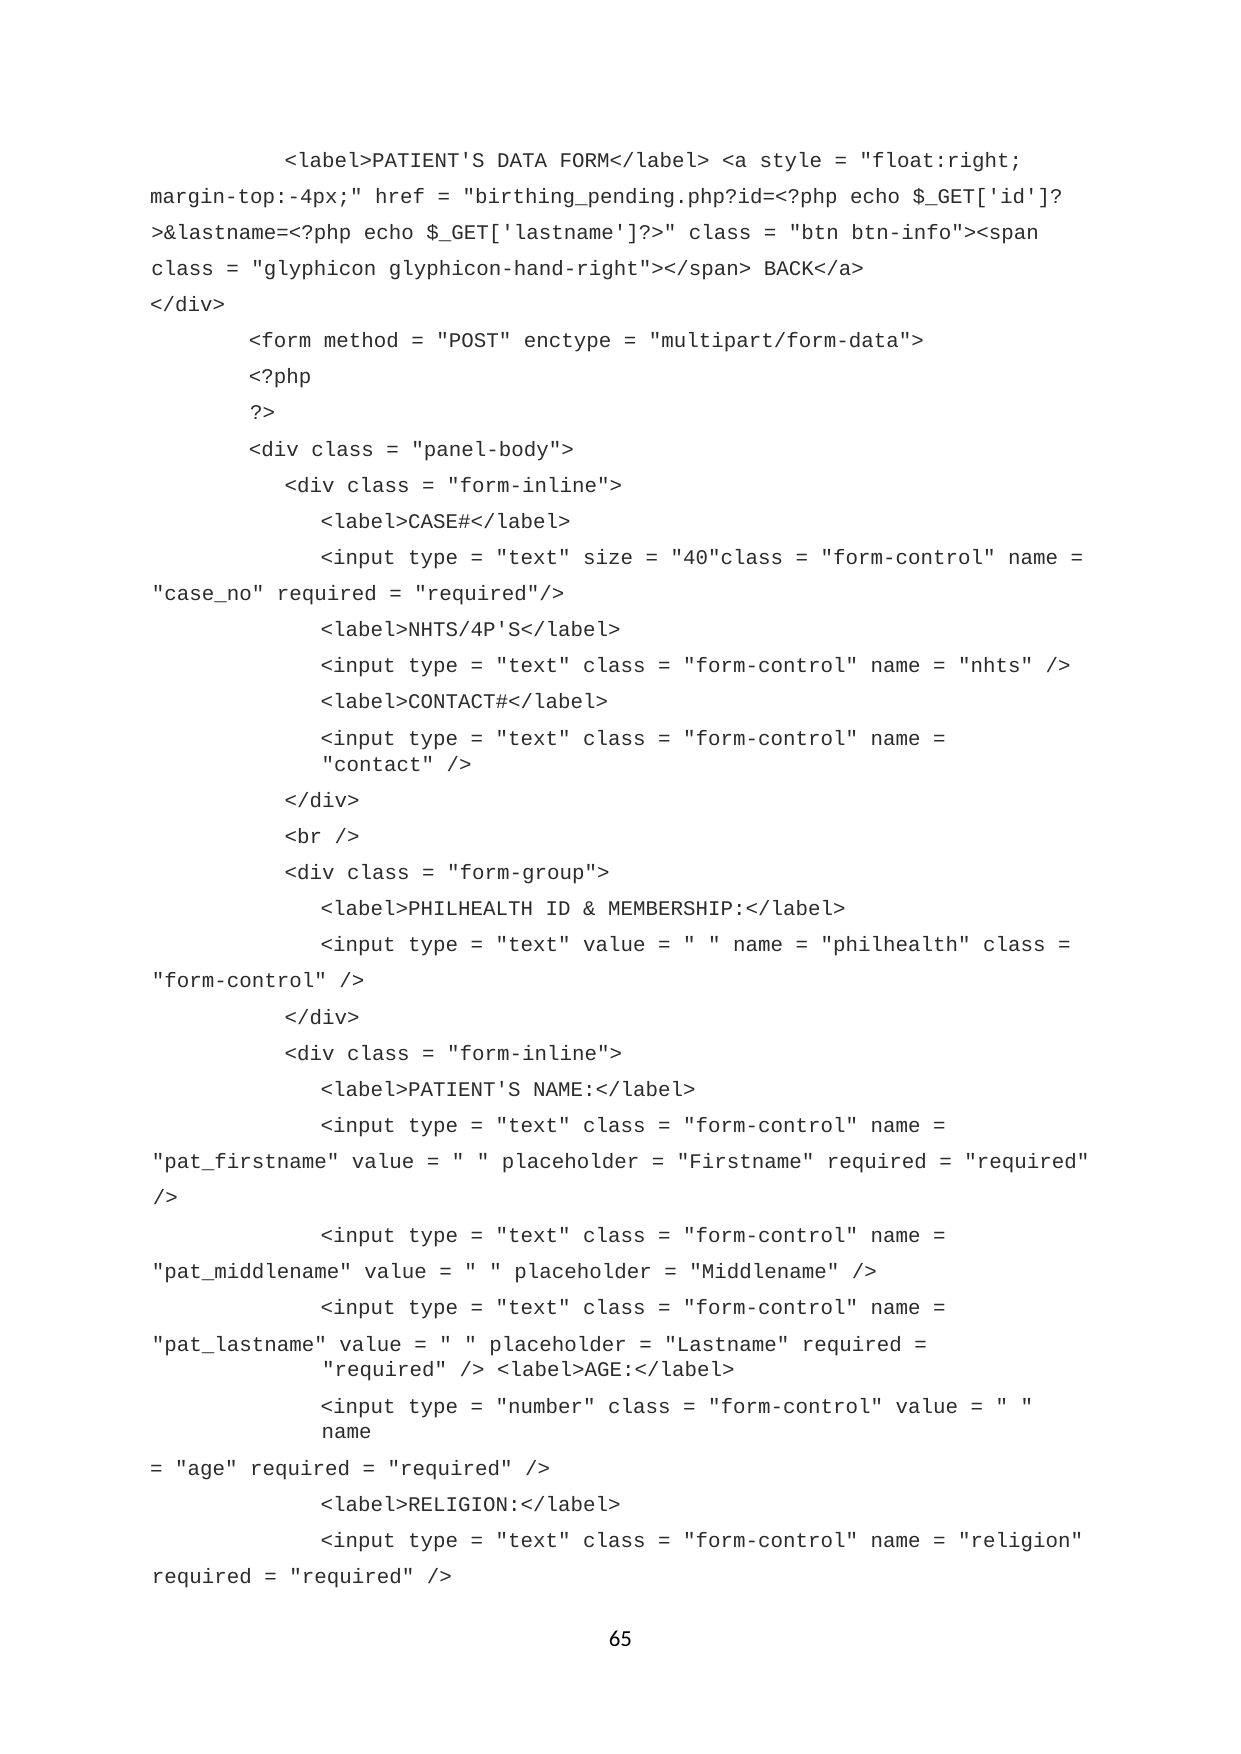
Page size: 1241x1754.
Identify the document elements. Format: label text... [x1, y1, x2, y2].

text <br /> [284, 826, 1090, 849]
text <label>CASE#</label> [320, 511, 1090, 534]
text <input type = "text" class = "form-control" name = "contact" /> [320, 728, 1090, 777]
text <?php [248, 366, 1090, 390]
text margin-top:-4px;" href = "birthing_pending.php?id=<?php echo $_GET['id']?>&lastname=<?php echo $_GET['lastname']?>" class = "btn btn-info"><span class = "glyphicon glyphicon-hand-right"></span> BACK</a> [150, 186, 1090, 282]
text <input type = "text" class = "form-control" name = "nhts" /> [320, 655, 1090, 679]
text "pat_lastname" value = " " placeholder = "Lastname" required = "required" /> <label>AGE:</label> [152, 1333, 1090, 1383]
text "case_no" required = "required"/> [152, 583, 1090, 607]
text <label>NHTS/4P'S</label> [320, 619, 1090, 643]
text <label>PHILHEALTH ID & MEMBERSHIP:</label> [320, 898, 1090, 922]
text <label>PATIENT'S DATA FORM</label> <a style = "float:right; [284, 150, 1090, 174]
text <input type = "number" class = "form-control" value = " " name [320, 1396, 1090, 1445]
text "pat_middlename" value = " " placeholder = "Middlename" /> [152, 1261, 1090, 1285]
text <label>PATIENT'S NAME:</label> [320, 1079, 1090, 1103]
text <form method = "POST" enctype = "multipart/form-data"> [248, 330, 1090, 354]
text </div> [284, 1007, 1090, 1030]
text <div class = "form-group"> [284, 862, 1090, 886]
text <input type = "text" size = "40"class = "form-control" name = [320, 547, 1090, 571]
text = "age" required = "required" /> [150, 1458, 1090, 1481]
text </div> [150, 294, 1090, 318]
text "form-control" /> [152, 971, 1090, 994]
text <label>CONTACT#</label> [320, 692, 1090, 715]
text <label>RELIGION:</label> [320, 1494, 1090, 1517]
text required = "required" /> [152, 1566, 1090, 1590]
text <input type = "text" class = "form-control" name = [320, 1297, 1090, 1321]
text <input type = "text" class = "form-control" name = "religion" [320, 1530, 1090, 1554]
text "pat_firstname" value = " " placeholder = "Firstname" required = "required" /> [152, 1151, 1090, 1211]
text ?> [250, 402, 1090, 426]
text <div class = "panel-body"> [248, 438, 1090, 462]
text </div> [284, 790, 1090, 813]
text <div class = "form-inline"> [284, 475, 1090, 498]
text <input type = "text" value = " " name = "philhealth" class = [320, 934, 1090, 958]
text <input type = "text" class = "form-control" name = [320, 1115, 1090, 1139]
text <div class = "form-inline"> [284, 1043, 1090, 1066]
text <input type = "text" class = "form-control" name = [320, 1225, 1090, 1249]
